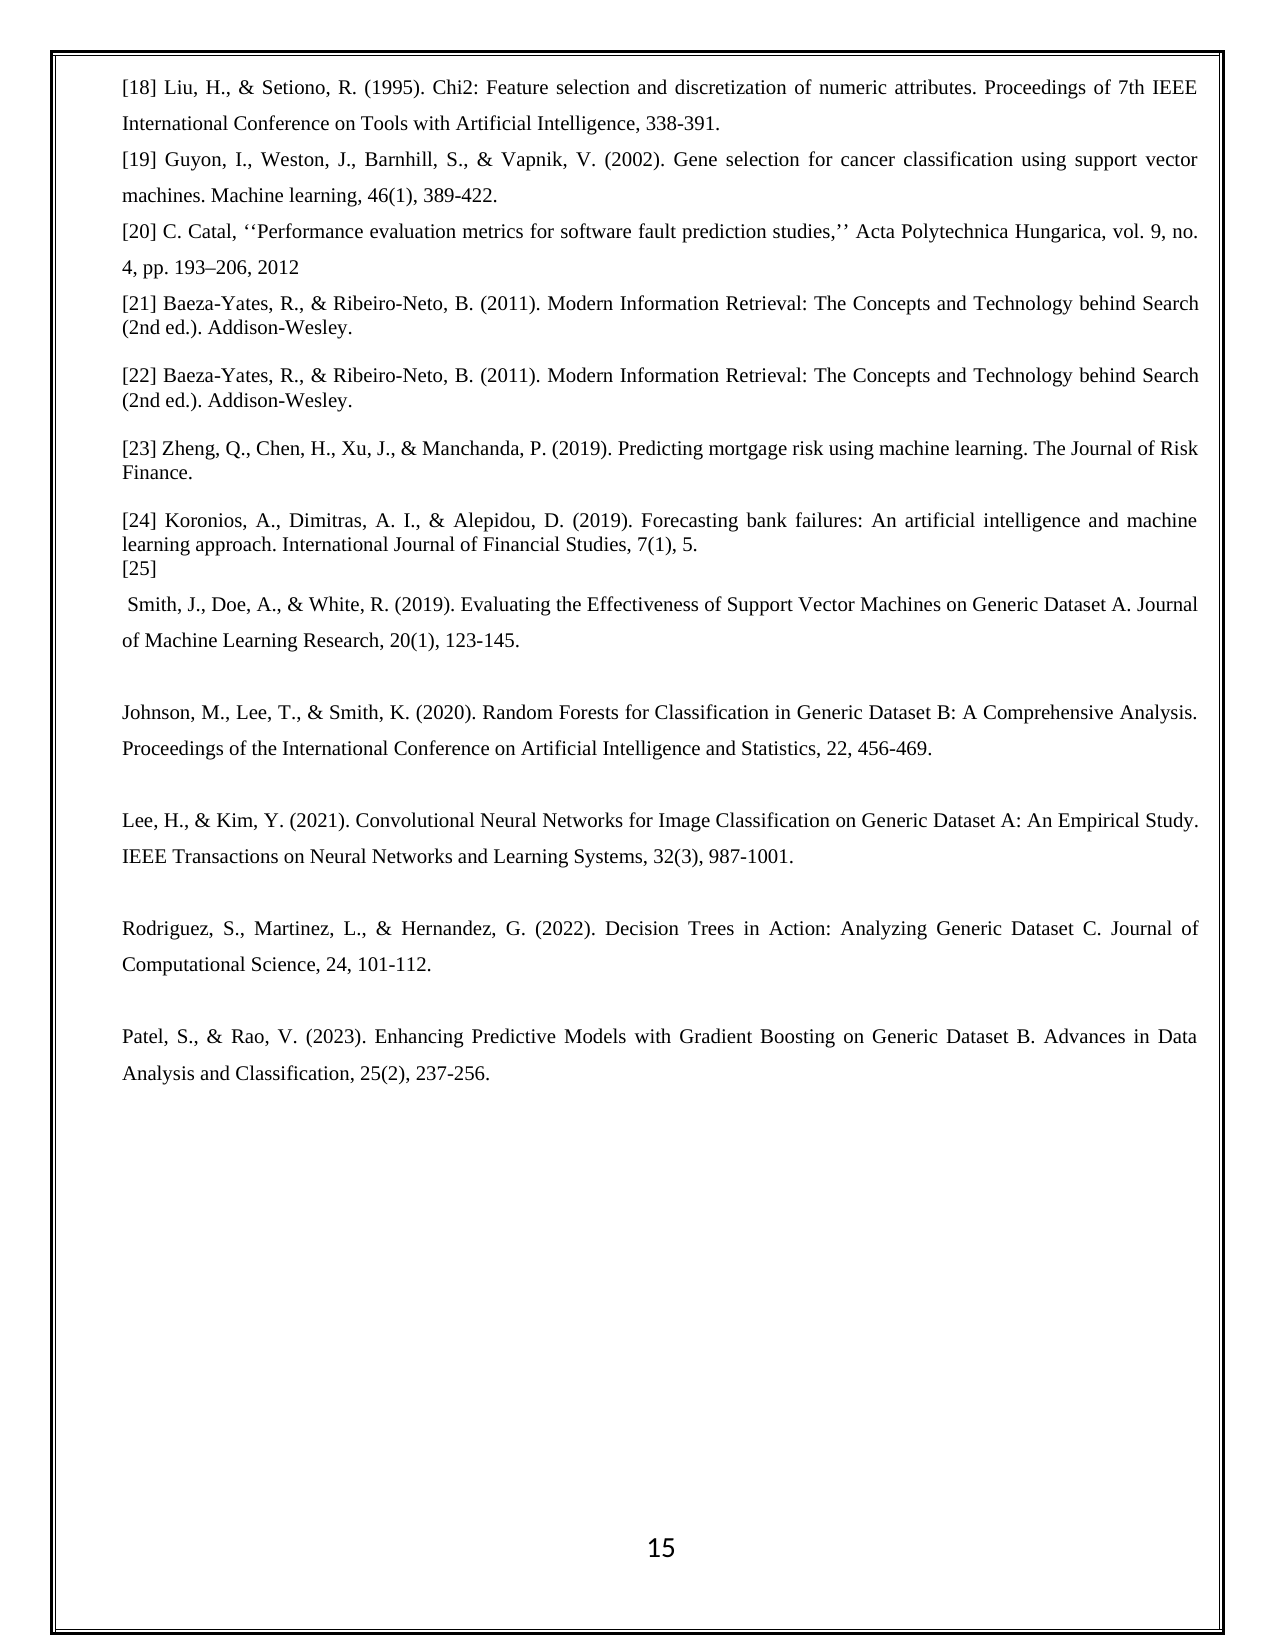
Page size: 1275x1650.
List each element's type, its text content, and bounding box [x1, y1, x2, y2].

text [22] Baeza-Yates, R., & Ribeiro-Neto, B. (2011). Modern Information Retrieval: The Concepts and Technology behind Search (2nd ed.). Addison-Wesley. [122, 363, 1200, 412]
text Lee, H., & Kim, Y. (2021). Convolutional Neural Networks for Image Classification on Generic Dataset A: An Empirical Study. IEEE Transactions on Neural Networks and Learning Systems, 32(3), 987-1001. [122, 808, 1200, 868]
text Patel, S., & Rao, V. (2023). Enhancing Predictive Models with Gradient Boosting on Generic Dataset B. Advances in Data Analysis and Classification, 25(2), 237-256. [122, 1024, 1200, 1084]
text [25] [122, 556, 1200, 580]
text Smith, J., Doe, A., & White, R. (2019). Evaluating the Effectiveness of Support Vector Machines on Generic Dataset A. Journal of Machine Learning Research, 20(1), 123-145. [122, 592, 1200, 652]
text Rodriguez, S., Martinez, L., & Hernandez, G. (2022). Decision Trees in Action: Analyzing Generic Dataset C. Journal of Computational Science, 24, 101-112. [122, 916, 1200, 976]
text [19] Guyon, I., Weston, J., Barnhill, S., & Vapnik, V. (2002). Gene selection for cancer classification using support vector machines. Machine learning, 46(1), 389-422. [122, 147, 1200, 207]
text [23] Zheng, Q., Chen, H., Xu, J., & Manchanda, P. (2019). Predicting mortgage risk using machine learning. The Journal of Risk Finance. [122, 436, 1200, 484]
text [24] Koronios, A., Dimitras, A. I., & Alepidou, D. (2019). Forecasting bank failures: An artificial intelligence and machine learning approach. International Journal of Financial Studies, 7(1), 5. [122, 508, 1200, 556]
text Johnson, M., Lee, T., & Smith, K. (2020). Random Forests for Classification in Generic Dataset B: A Comprehensive Analysis. Proceedings of the International Conference on Artificial Intelligence and Statistics, 22, 456-469. [122, 700, 1200, 760]
text [18] Liu, H., & Setiono, R. (1995). Chi2: Feature selection and discretization of numeric attributes. Proceedings of 7th IEEE International Conference on Tools with Artificial Intelligence, 338-391. [122, 75, 1200, 135]
text [20] C. Catal, ‘‘Performance evaluation metrics for software fault prediction studies,’’ Acta Polytechnica Hungarica, vol. 9, no. 4, pp. 193–206, 2012 [122, 219, 1200, 279]
text [21] Baeza-Yates, R., & Ribeiro-Neto, B. (2011). Modern Information Retrieval: The Concepts and Technology behind Search (2nd ed.). Addison-Wesley. [122, 291, 1200, 339]
